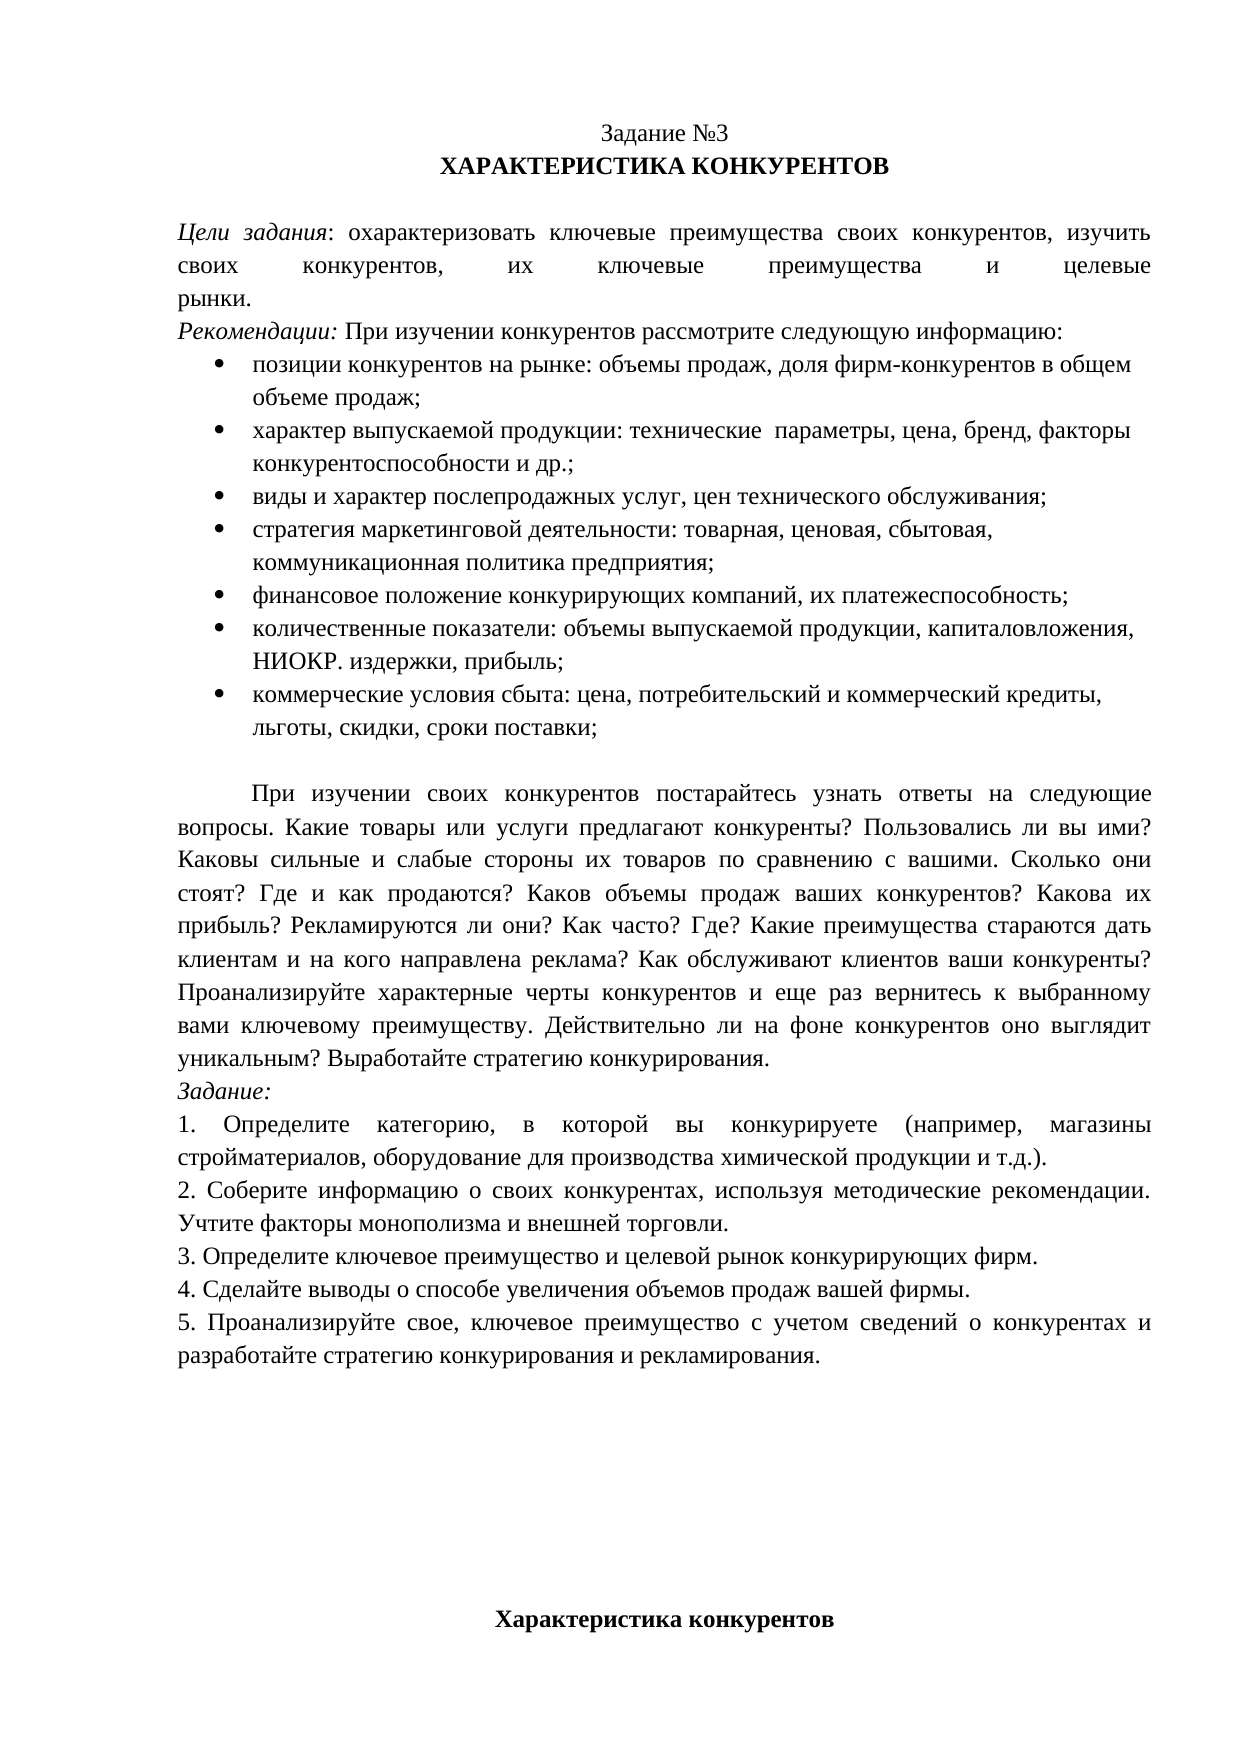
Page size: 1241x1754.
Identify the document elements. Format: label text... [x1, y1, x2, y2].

text Рекомендации: При изучении конкурентов рассмотрите следующую информацию: [177, 316, 1152, 345]
text ХАРАКТЕРИСТИКА КОНКУРЕНТОВ [177, 151, 1152, 180]
text 4. Сделайте выводы о способе увеличения объемов продаж вашей фирмы. [177, 1274, 1152, 1303]
list позиции конкурентов на рынке: объемы продаж, доля фирм-конкурентов в общем объеме продаж; [215, 349, 1152, 411]
text 5. Проанализируйте свое, ключевое преимущество с учетом сведений о конкурентах и разработайте стратегию конкурирования и рекламирования. [177, 1307, 1152, 1369]
text Задание: [177, 1076, 1152, 1104]
text При изучении своих конкурентов постарайтесь узнать ответы на следующие вопросы. Какие товары или услуги предлагают конкуренты? Пользовались ли вы ими? Каковы сильные и слабые стороны их товаров по сравнению с вашими. Сколько они стоят? Где и как продаются? Каков объемы продаж ваших конкурентов? Какова их прибыль? Рекламируются ли они? Как часто? Где? Какие преимущества стараются дать клиентам и на кого направлена реклама? Как обслуживают клиентов ваши конкуренты? Проанализируйте характерные черты конкурентов и еще раз вернитесь к выбранному вами ключевому преимуществу. Действительно ли на фоне конкурентов оно выглядит уникальным? Выработайте стратегию конкурирования. [177, 778, 1152, 1071]
list стратегия маркетинговой деятельности: товарная, ценовая, сбытовая, коммуникационная политика предприятия; [215, 514, 1152, 576]
text 1. Определите категорию, в которой вы конкурируете (например, магазины стройматериалов, оборудование для производства химической продукции и т.д.). [177, 1109, 1152, 1171]
list характер выпускаемой продукции: технические параметры, цена, бренд, факторы конкурентоспособности и др.; [215, 415, 1152, 477]
text Цели задания: охарактеризовать ключевые преимущества своих конкурентов, изучить своих конкурентов, их ключевые преимущества и целевые рынки. [177, 217, 1152, 312]
text 2. Соберите информацию о своих конкурентах, используя методические рекомендации. Учтите факторы монополизма и внешней торговли. [177, 1175, 1152, 1237]
list финансовое положение конкурирующих компаний, их платежеспособность; [215, 580, 1152, 609]
list виды и характер послепродажных услуг, цен технического обслуживания; [215, 481, 1152, 510]
list коммерческие условия сбыта: цена, потребительский и коммерческий кредиты, льготы, скидки, сроки поставки; [215, 679, 1152, 741]
text Задание №3 [177, 118, 1152, 147]
text 3. Определите ключевое преимущество и целевой рынок конкурирующих фирм. [177, 1241, 1152, 1269]
list количественные показатели: объемы выпускаемой продукции, капиталовложения, НИОКР. издержки, прибыль; [215, 613, 1152, 675]
text Характеристика конкурентов [177, 1604, 1152, 1633]
